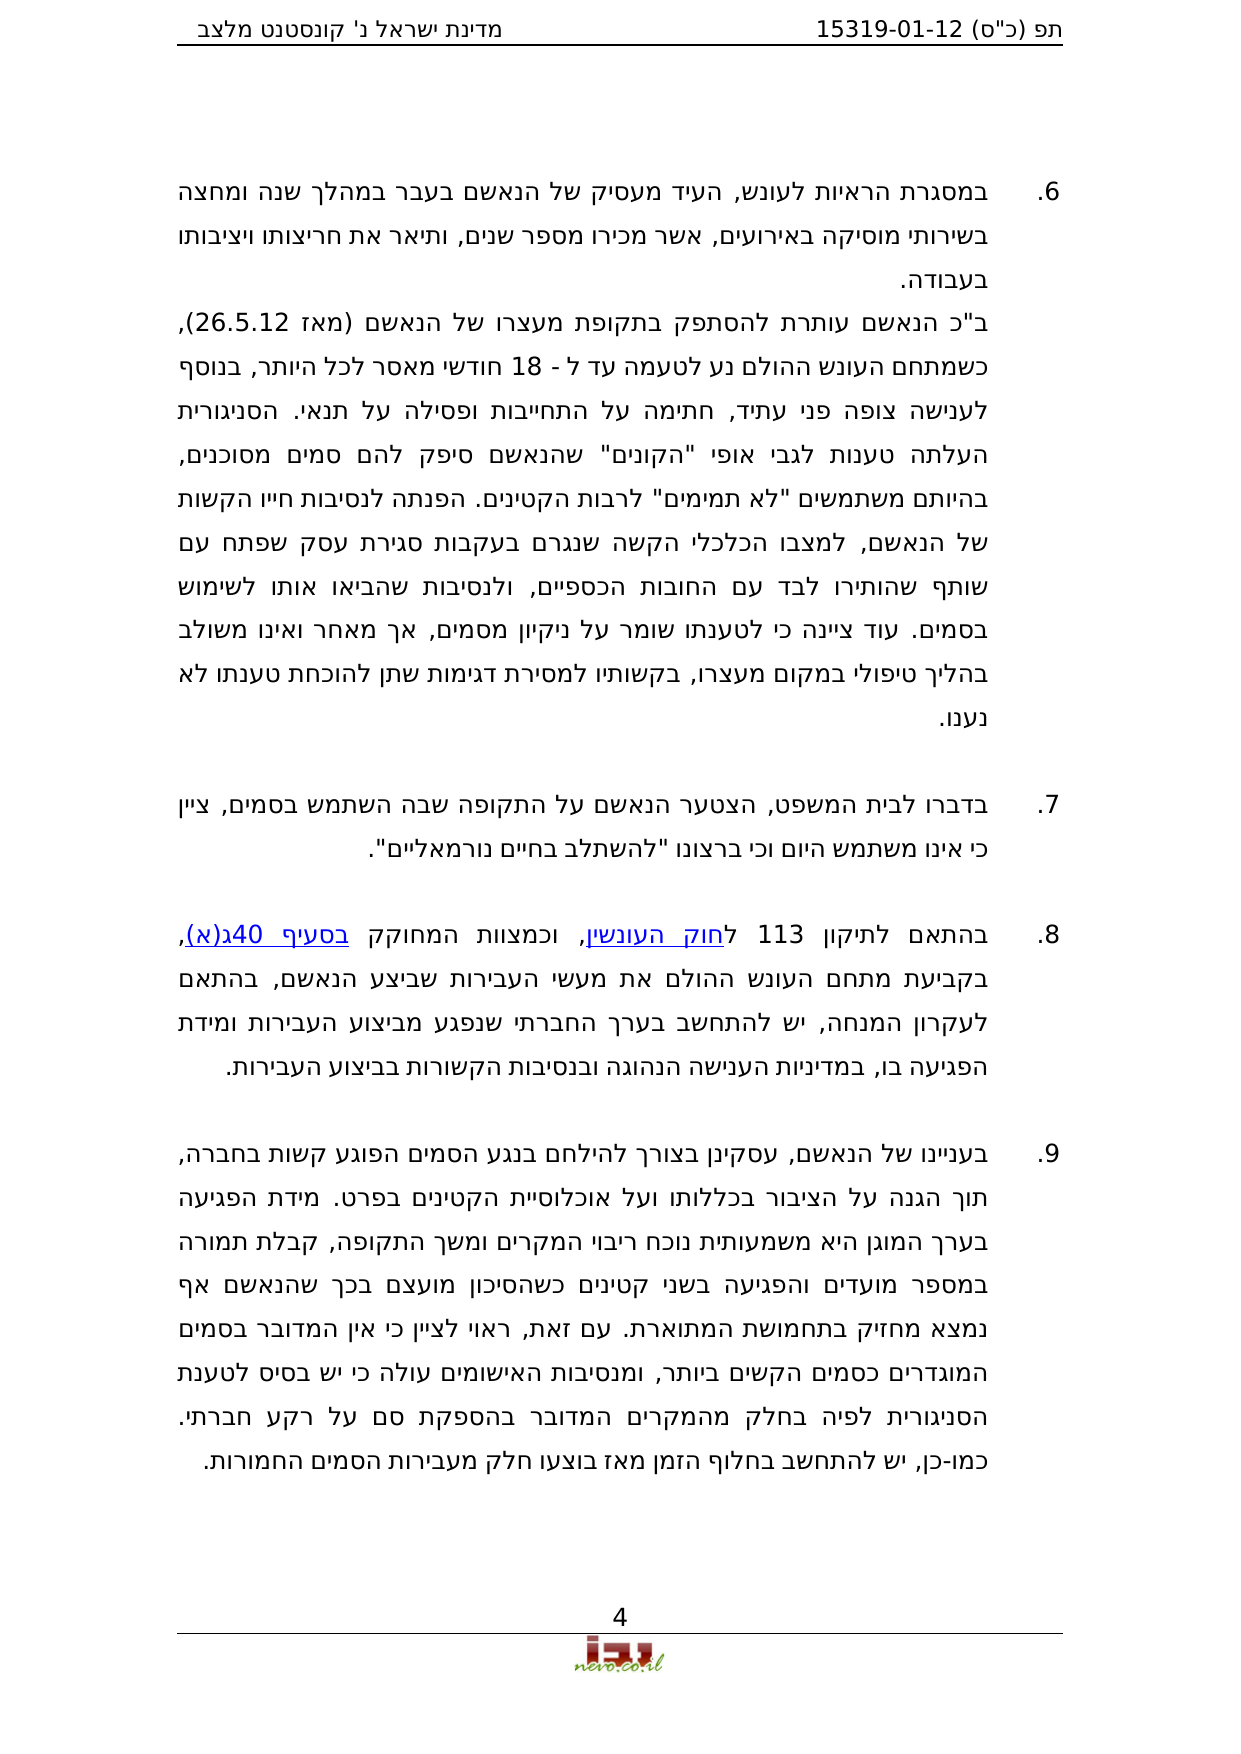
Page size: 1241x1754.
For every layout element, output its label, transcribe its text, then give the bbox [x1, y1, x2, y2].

text 8. בהתאם לתיקון 113 לחוק העונשין, וכמצוות המחוקק בסעיף 40ג(א), בקביעת מתחם העונש ההולם את מעשי העבירות שביצע הנאשם, בהתאם לעקרון המנחה, יש להתחשב בערך החברתי שנפגע מביצוע העבירות ומידת הפגיעה בו, במדיניות הענישה הנהוגה ובנסיבות הקשורות בביצוע העבירות. [177, 921, 1060, 1081]
text 9. בעניינו של הנאשם, עסקינן בצורך להילחם בנגע הסמים הפוגע קשות בחברה, תוך הגנה על הציבור בכללותו ועל אוכלוסיית הקטינים בפרט. מידת הפגיעה בערך המוגן היא משמעותית נוכח ריבוי המקרים ומשך התקופה, קבלת תמורה במספר מועדים והפגיעה בשני קטינים כשהסיכון מועצם בכך שהנאשם אף נמצא מחזיק בתחמושת המתוארת. עם זאת, ראוי לציין כי אין המדובר בסמים המוגדרים כסמים הקשים ביותר, ומנסיבות האישומים עולה כי יש בסיס לטענת הסניגורית לפיה בחלק מהמקרים המדובר בהספקת סם על רקע חברתי. כמו-כן, יש להתחשב בחלוף הזמן מאז בוצעו חלק מעבירות הסמים החמורות. [177, 1139, 1060, 1475]
text 7. בדברו לבית המשפט, הצטער הנאשם על התקופה שבה השתמש בסמים, ציין כי אינו משתמש היום וכי ברצונו "להשתלב בחיים נורמאליים". [177, 790, 1060, 863]
text 6. במסגרת הראיות לעונש, העיד מעסיק של הנאשם בעבר במהלך שנה ומחצה בשירותי מוסיקה באירועים, אשר מכירו מספר שנים, ותיאר את חריצותו ויציבותו בעבודה. [177, 177, 1060, 294]
text ב"כ הנאשם עותרת להסתפק בתקופת מעצרו של הנאשם (מאז 26.5.12), כשמתחם העונש ההולם נע לטעמה עד ל - 18 חודשי מאסר לכל היותר, בנוסף לענישה צופה פני עתיד, חתימה על התחייבות ופסילה על תנאי. הסניגורית העלתה טענות לגבי אופי "הקונים" שהנאשם סיפק להם סמים מסוכנים, בהיותם משתמשים "לא תמימים" לרבות הקטינים. הפנתה לנסיבות חייו הקשות של הנאשם, למצבו הכלכלי הקשה שנגרם בעקבות סגירת עסק שפתח עם שותף שהותירו לבד עם החובות הכספיים, ולנסיבות שהביאו אותו לשימוש בסמים. עוד ציינה כי לטענתו שומר על ניקיון מסמים, אך מאחר ואינו משולב בהליך טיפולי במקום מעצרו, בקשותיו למסירת דגימות שתן להוכחת טענתו לא נענו. [177, 308, 988, 732]
picture [574, 1635, 666, 1673]
